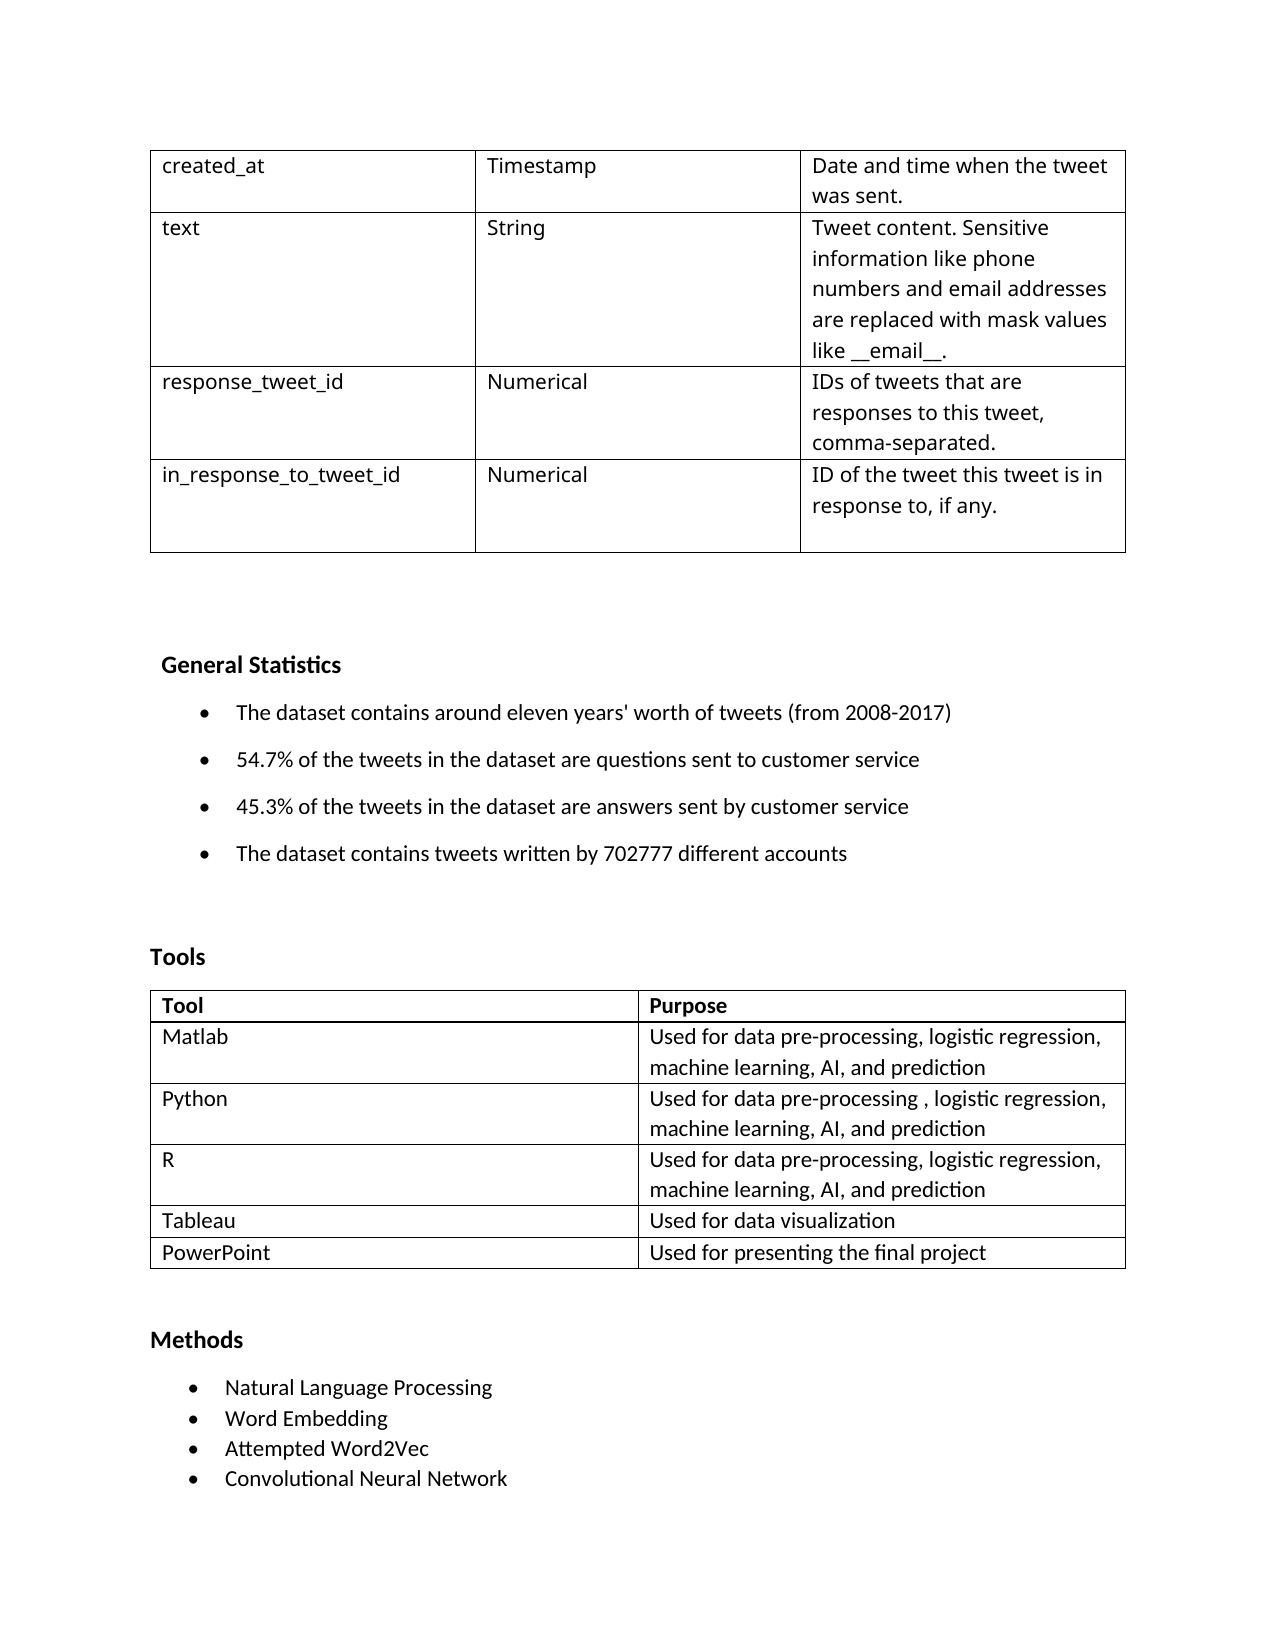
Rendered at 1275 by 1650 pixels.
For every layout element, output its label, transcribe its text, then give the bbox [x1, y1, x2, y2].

table_cell Numerical [476, 460, 800, 552]
list Attempted Word2Vec [187, 1434, 1125, 1462]
table_cell response_tweet_id [151, 367, 475, 459]
list Convolutional Neural Network [187, 1464, 1125, 1492]
table_cell Numerical [476, 367, 800, 459]
table_cell String [476, 213, 800, 366]
table_cell R [151, 1145, 638, 1205]
table_cell Timestamp [476, 151, 800, 212]
table_cell Used for data visualization [639, 1206, 1125, 1237]
table_header Tool [151, 991, 638, 1021]
text Tools [150, 941, 1125, 971]
table_cell 45.3% of the tweets in the dataset are answers sent by customer service [150, 792, 1125, 839]
table_cell 54.7% of the tweets in the dataset are questions sent to customer service [150, 745, 1125, 792]
table_cell Python [151, 1084, 638, 1144]
list Word Embedding [187, 1404, 1125, 1432]
table_cell ID of the tweet this tweet is in response to, if any. [801, 460, 1125, 552]
table_header General Statistics [150, 600, 1125, 698]
table_cell in_response_to_tweet_id [151, 460, 475, 552]
table_cell The dataset contains around eleven years' worth of tweets (from 2008-2017) [150, 699, 1125, 745]
table_cell Used for data pre-processing, logistic regression, machine learning, AI, and prediction [639, 1145, 1125, 1205]
table_cell Date and time when the tweet was sent. [801, 151, 1125, 212]
table_cell Tableau [151, 1206, 638, 1237]
table_cell Used for data pre-processing, logistic regression, machine learning, AI, and prediction [639, 1023, 1125, 1083]
table_cell The dataset contains tweets written by 702777 different accounts [150, 839, 1125, 886]
table_cell IDs of tweets that are responses to this tweet, comma-separated. [801, 367, 1125, 459]
table_cell Used for data pre-processing , logistic regression, machine learning, AI, and prediction [639, 1084, 1125, 1144]
text Methods [150, 1324, 1125, 1354]
table_cell Tweet content. Sensitive information like phone numbers and email addresses are replaced with mask values like __email__. [801, 213, 1125, 366]
list Natural Language Processing [187, 1373, 1125, 1401]
table_cell created_at [151, 151, 475, 212]
table_cell Used for presenting the final project [639, 1238, 1125, 1268]
table_cell text [151, 213, 475, 366]
table_cell Matlab [151, 1023, 638, 1083]
table_header Purpose [639, 991, 1125, 1021]
table_cell PowerPoint [151, 1238, 638, 1268]
